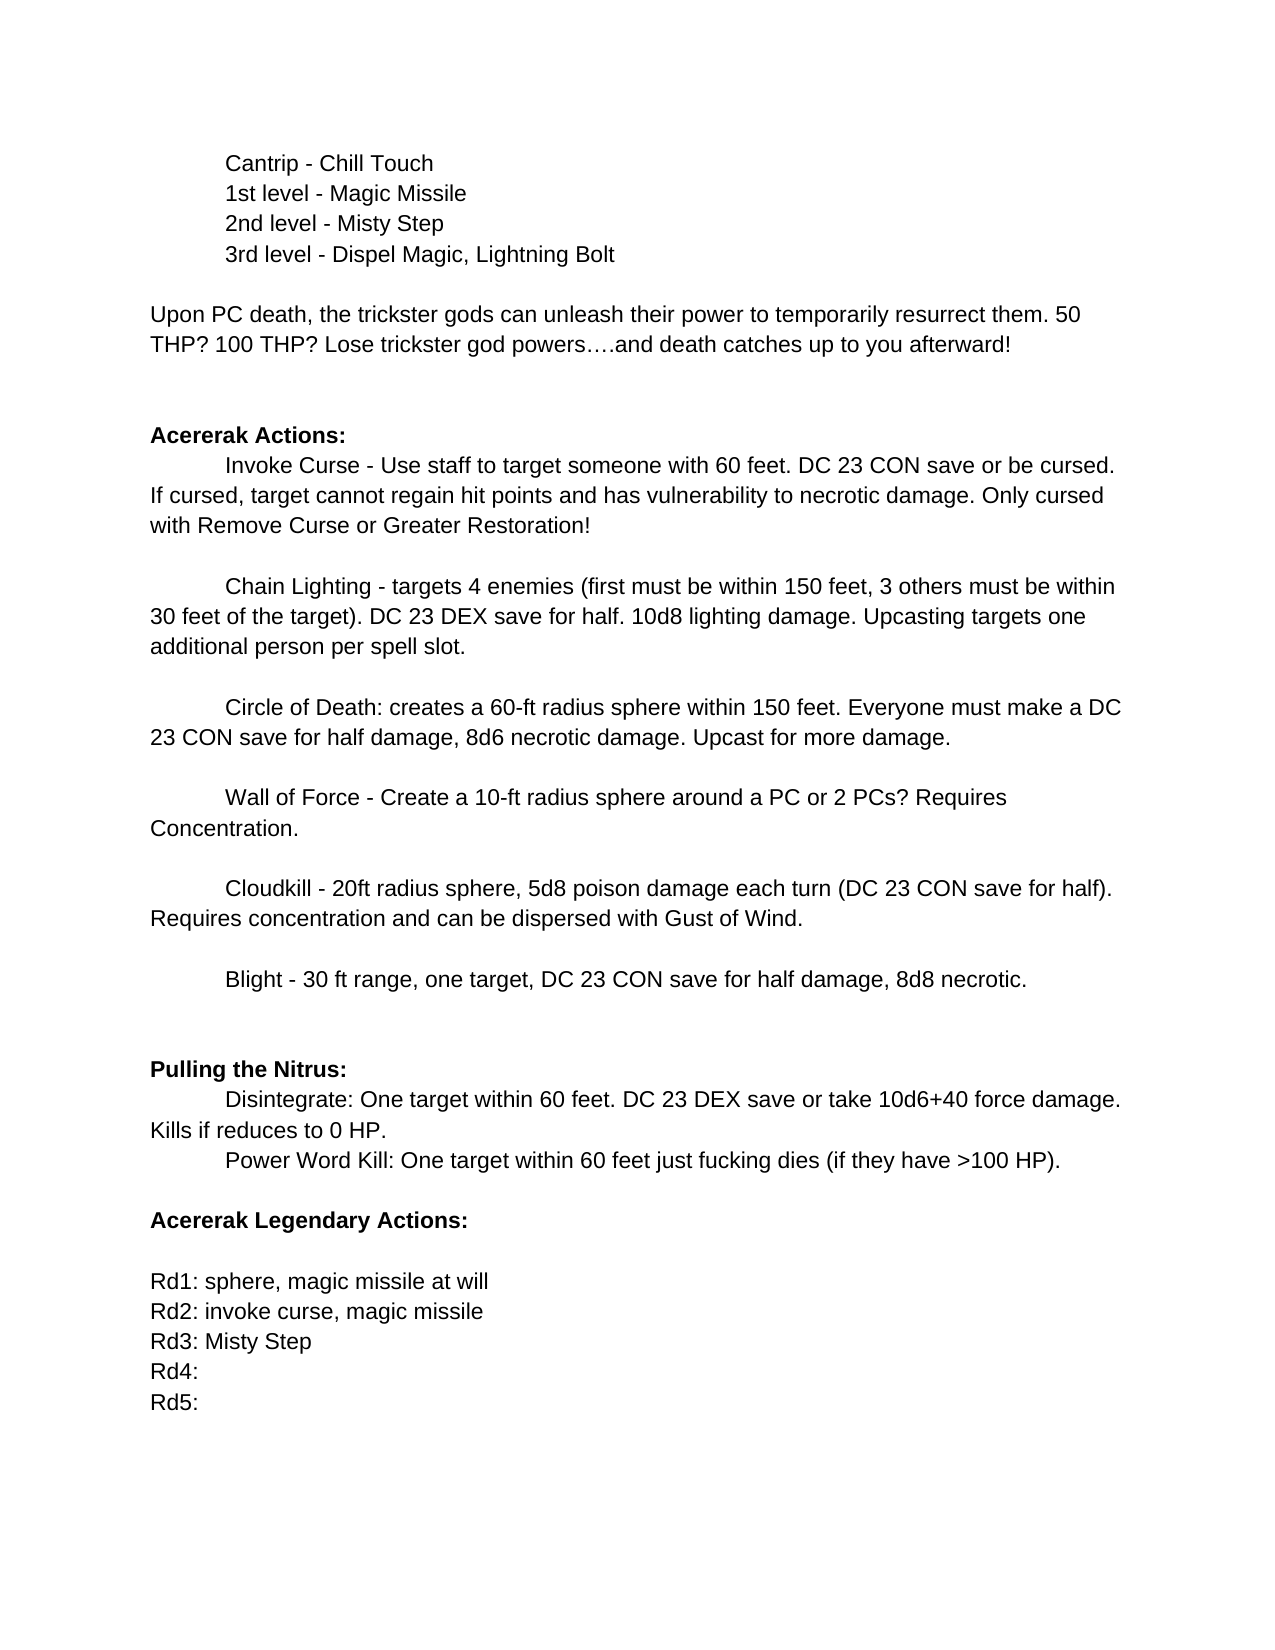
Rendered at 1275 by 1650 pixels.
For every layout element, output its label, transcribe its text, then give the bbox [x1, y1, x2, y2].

text Invoke Curse - Use staff to target someone with 60 feet. DC 23 CON save or be cursed. If cursed, target cannot regain hit points and has vulnerability to necrotic damage. Only cursed with Remove Curse or Greater Restoration! [150, 452, 1125, 539]
text Wall of Force - Create a 10-ft radius sphere around a PC or 2 PCs? Requires Concentration. [150, 784, 1125, 841]
text Acererak Legendary Actions: [150, 1207, 1125, 1234]
text Rd4: [150, 1358, 1125, 1385]
text Upon PC death, the trickster gods can unleash their power to temporarily resurrect them. 50 THP? 100 THP? Lose trickster god powers….and death catches up to you afterward! [150, 301, 1125, 358]
text Circle of Death: creates a 60-ft radius sphere within 150 feet. Everyone must make a DC 23 CON save for half damage, 8d6 necrotic damage. Upcast for more damage. [150, 694, 1125, 750]
text Power Word Kill: One target within 60 feet just fucking dies (if they have >100 HP). [150, 1147, 1125, 1173]
text 2nd level - Misty Step [150, 210, 1125, 237]
text 1st level - Magic Missile [150, 180, 1125, 207]
text Cloudkill - 20ft radius sphere, 5d8 poison damage each turn (DC 23 CON save for half). Requires concentration and can be dispersed with Gust of Wind. [150, 875, 1125, 932]
text 3rd level - Dispel Magic, Lightning Bolt [150, 241, 1125, 267]
text Rd1: sphere, magic missile at will [150, 1268, 1125, 1294]
text Cantrip - Chill Touch [150, 150, 1125, 176]
text Pulling the Nitrus: [150, 1056, 1125, 1083]
text Rd5: [150, 1388, 1125, 1415]
text Acererak Actions: [150, 422, 1125, 448]
text Rd2: invoke curse, magic missile [150, 1298, 1125, 1324]
text Rd3: Misty Step [150, 1328, 1125, 1354]
text Chain Lighting - targets 4 enemies (first must be within 150 feet, 3 others must be within 30 feet of the target). DC 23 DEX save for half. 10d8 lighting damage. Upcasting targets one additional person per spell slot. [150, 573, 1125, 660]
text Blight - 30 ft range, one target, DC 23 CON save for half damage, 8d8 necrotic. [150, 966, 1125, 992]
text Disintegrate: One target within 60 feet. DC 23 DEX save or take 10d6+40 force damage. Kills if reduces to 0 HP. [150, 1086, 1125, 1143]
